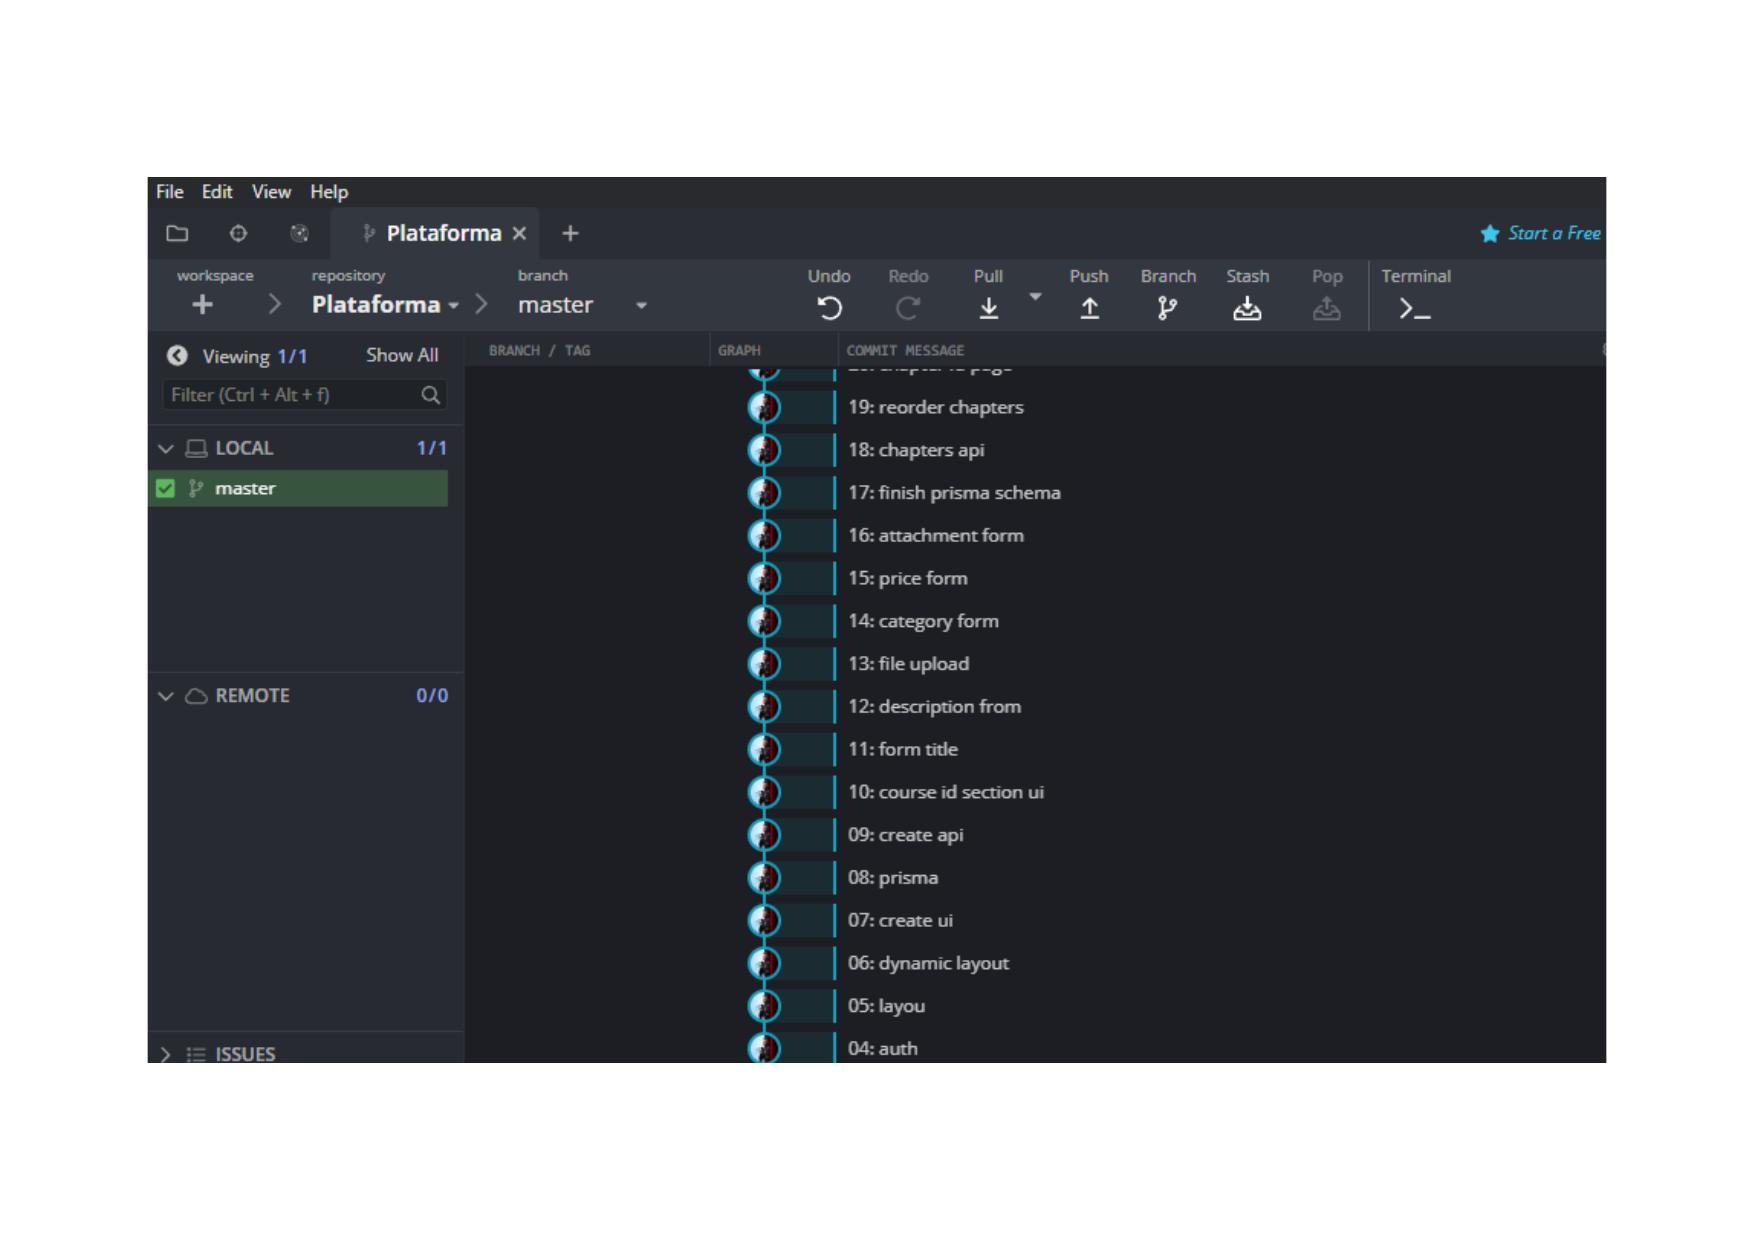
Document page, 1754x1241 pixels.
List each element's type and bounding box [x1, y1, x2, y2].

picture [147, 177, 1607, 1063]
